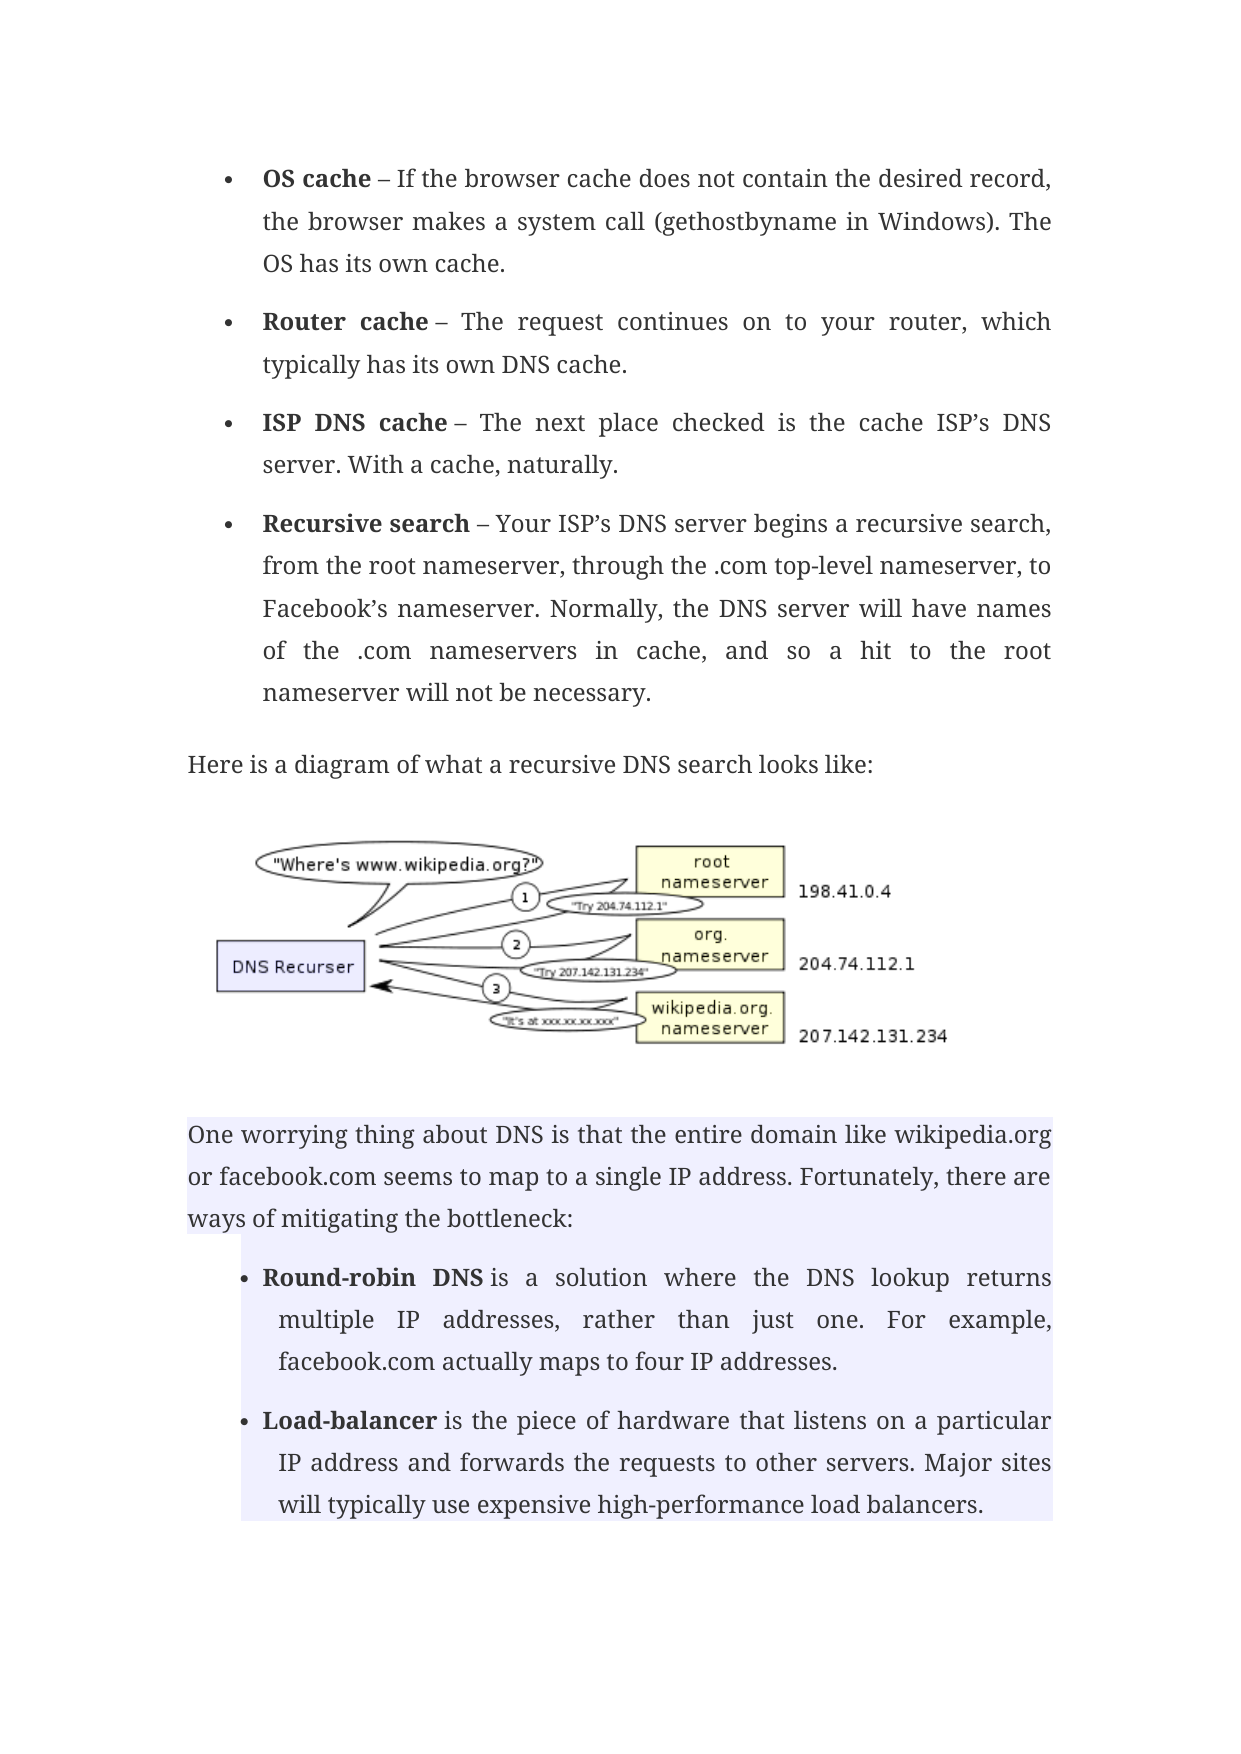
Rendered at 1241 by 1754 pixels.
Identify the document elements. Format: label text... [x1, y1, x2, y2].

list Load-balancer is the piece of hardware that listens on a particular IP address and forwards the requests to other servers. Major sites will typically use expensive high-performance load balancers. [241, 1404, 1053, 1521]
list Router cache – The request continues on to your router, which typically has its own DNS cache. [225, 305, 1053, 380]
text Here is a diagram of what a recursive DNS search looks like: [187, 747, 1053, 780]
list Recursive search – Your ISP’s DNS server begins a recursive search, from the root nameserver, through the .com top-level nameserver, to Facebook’s nameserver. Normally, the DNS server will have names of the .com nameservers in cache, and so a hit to the root nameserver will not be necessary. [225, 507, 1053, 708]
list Round-robin DNS is a solution where the DNS lookup returns multiple IP addresses, rather than just one. For example, facebook.com actually maps to four IP addresses. [241, 1261, 1053, 1378]
picture [187, 806, 969, 1085]
list OS cache – If the browser cache does not contain the desired record, the browser makes a system call (gethostbyname in Windows). The OS has its own cache. [225, 162, 1053, 279]
list ISP DNS cache – The next place checked is the cache ISP’s DNS server. With a cache, naturally. [225, 406, 1053, 481]
text One worrying thing about DNS is that the entire domain like wikipedia.org or facebook.com seems to map to a single IP address. Fortunately, there are ways of mitigating the bottleneck: [187, 1117, 1053, 1234]
